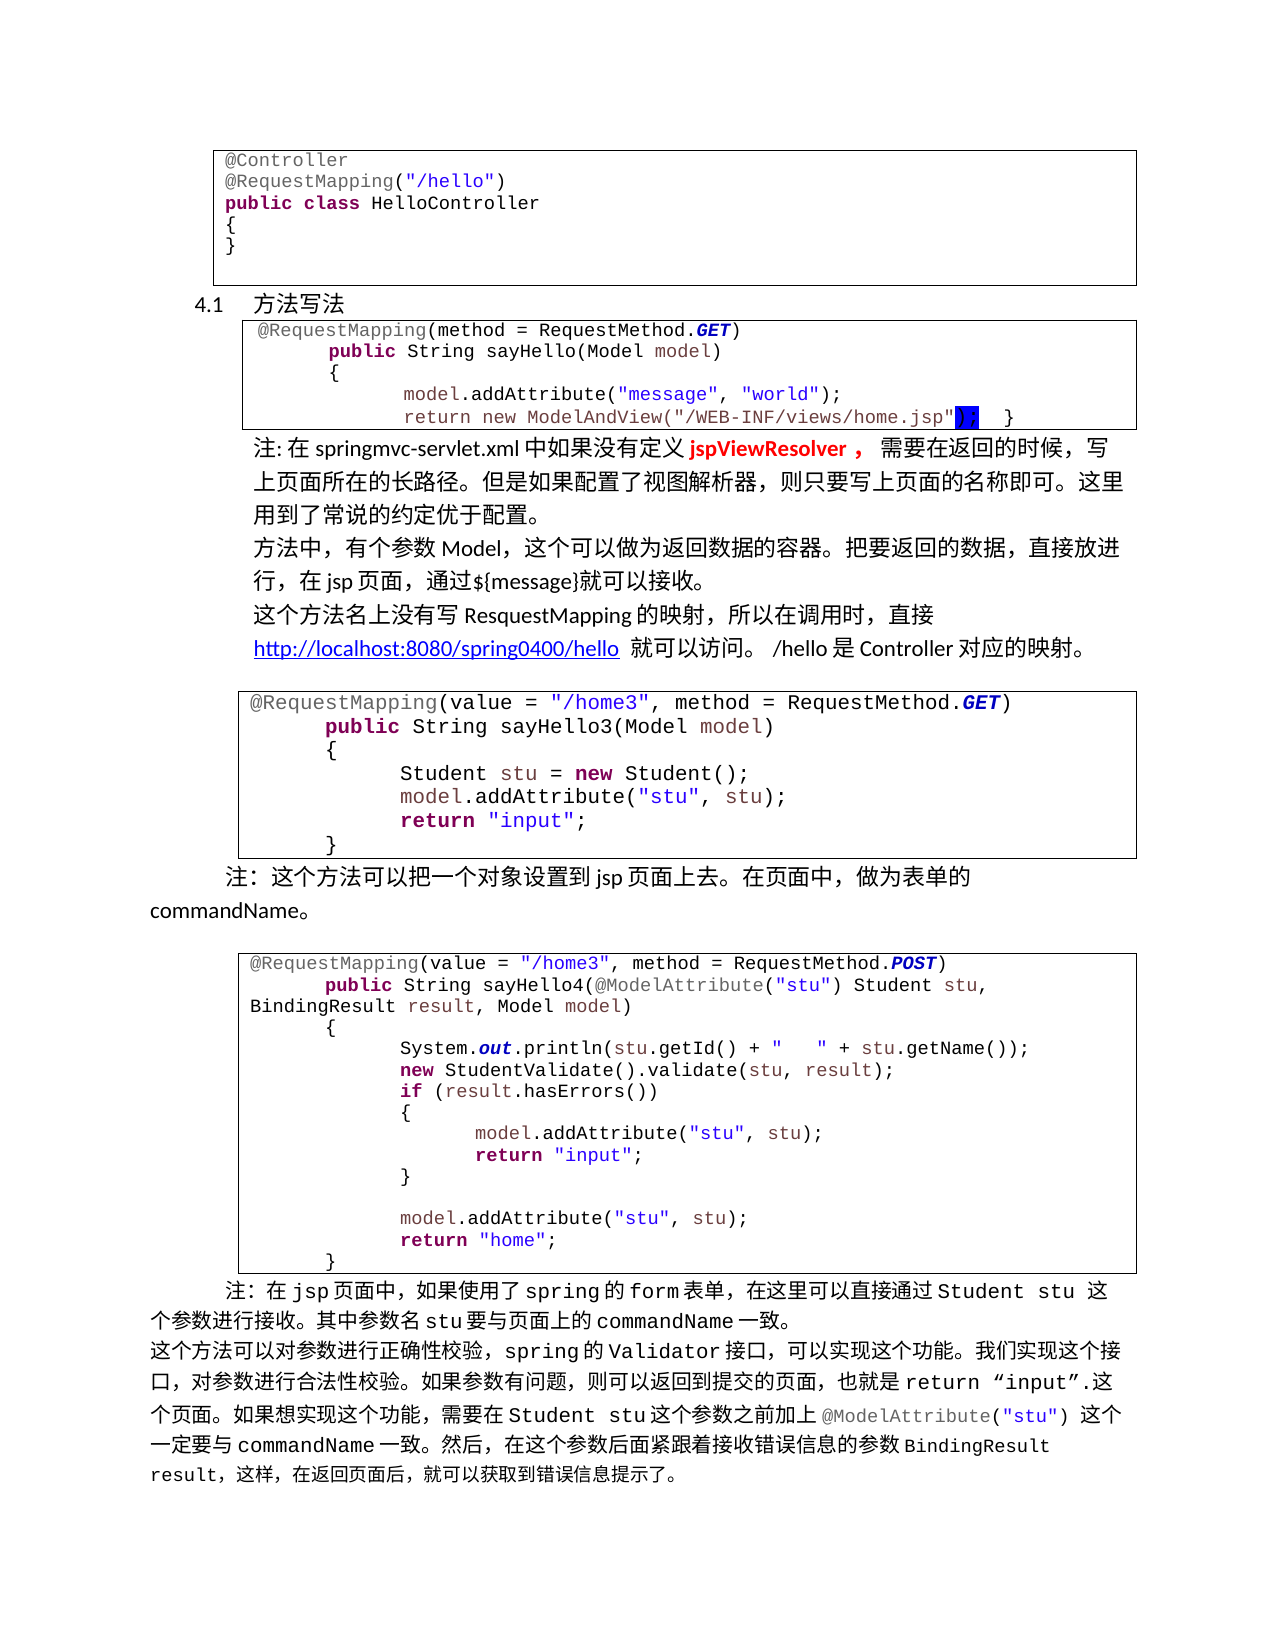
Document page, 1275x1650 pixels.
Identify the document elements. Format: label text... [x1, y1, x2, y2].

list 这个方法名上没有写ResquestMapping的映射，所以在调用时，直接 http://localhost:8080/spring0400/hello 就可以访问。 /hello是Controller对应的映射。 [253, 596, 1125, 663]
table_header @RequestMapping(method = RequestMethod.GET) public String sayHello(Model model) { model.addAttribute("message", "world"); return new ModelAndView("/WEB-INF/views/home.jsp"); } [243, 321, 1136, 429]
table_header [214, 151, 1136, 285]
table_header @RequestMapping(value = "/home3", method = RequestMethod.GET) public String sayHello3(Model model) { Student stu = new Student(); model.addAttribute("stu", stu); return "input"; } [239, 692, 1136, 857]
table_header @RequestMapping(value = "/home3", method = RequestMethod.POST) public String sayHello4(@ModelAttribute("stu") Student stu, BindingResult result, Model model) { System.out.println(stu.getId() + " " + stu.getName()); new StudentValidate().validate(stu, result); if (result.hasErrors()) { model.addAttribute("stu", stu); return "input"; } model.addAttribute("stu", stu); return "home"; } [239, 954, 1136, 1273]
text 注：在jsp页面中，如果使用了spring的form表单，在这里可以直接通过Student stu 这个参数进行接收。其中参数名stu要与页面上的 commandName一致。 [150, 1274, 1125, 1335]
list 方法中，有个参数Model，这个可以做为返回数据的容器。把要返回的数据，直接放进行，在jsp页面，通过${message}就可以接收。 [253, 530, 1125, 596]
list 方法写法 [194, 286, 1125, 319]
text 注：这个方法可以把一个对象设置到jsp页面上去。在页面中，做为表单的commandName。 [150, 858, 1125, 925]
text 这个方法可以对参数进行正确性校验，spring的Validator接口，可以实现这个功能。我们实现这个接口，对参数进行合法性校验。如果参数有问题，则可以返回到提交的页面，也就是 return “input”.这个页面。如果想实现这个功能，需要在Student stu这个参数之前加上 @ModelAttribute("stu") 这个一定要与commandName一致。然后，在这个参数后面紧跟着接收错误信息的参数BindingResult result，这样，在返回页面后，就可以获取到错误信息提示了。 [150, 1335, 1125, 1487]
list 注: 在springmvc-servlet.xml中如果没有定义jspViewResolver ， 需要在返回的时候，写上页面所在的长路径。但是如果配置了视图解析器，则只要写上页面的名称即可。这里用到了常说的约定优于配置。 [253, 430, 1125, 530]
